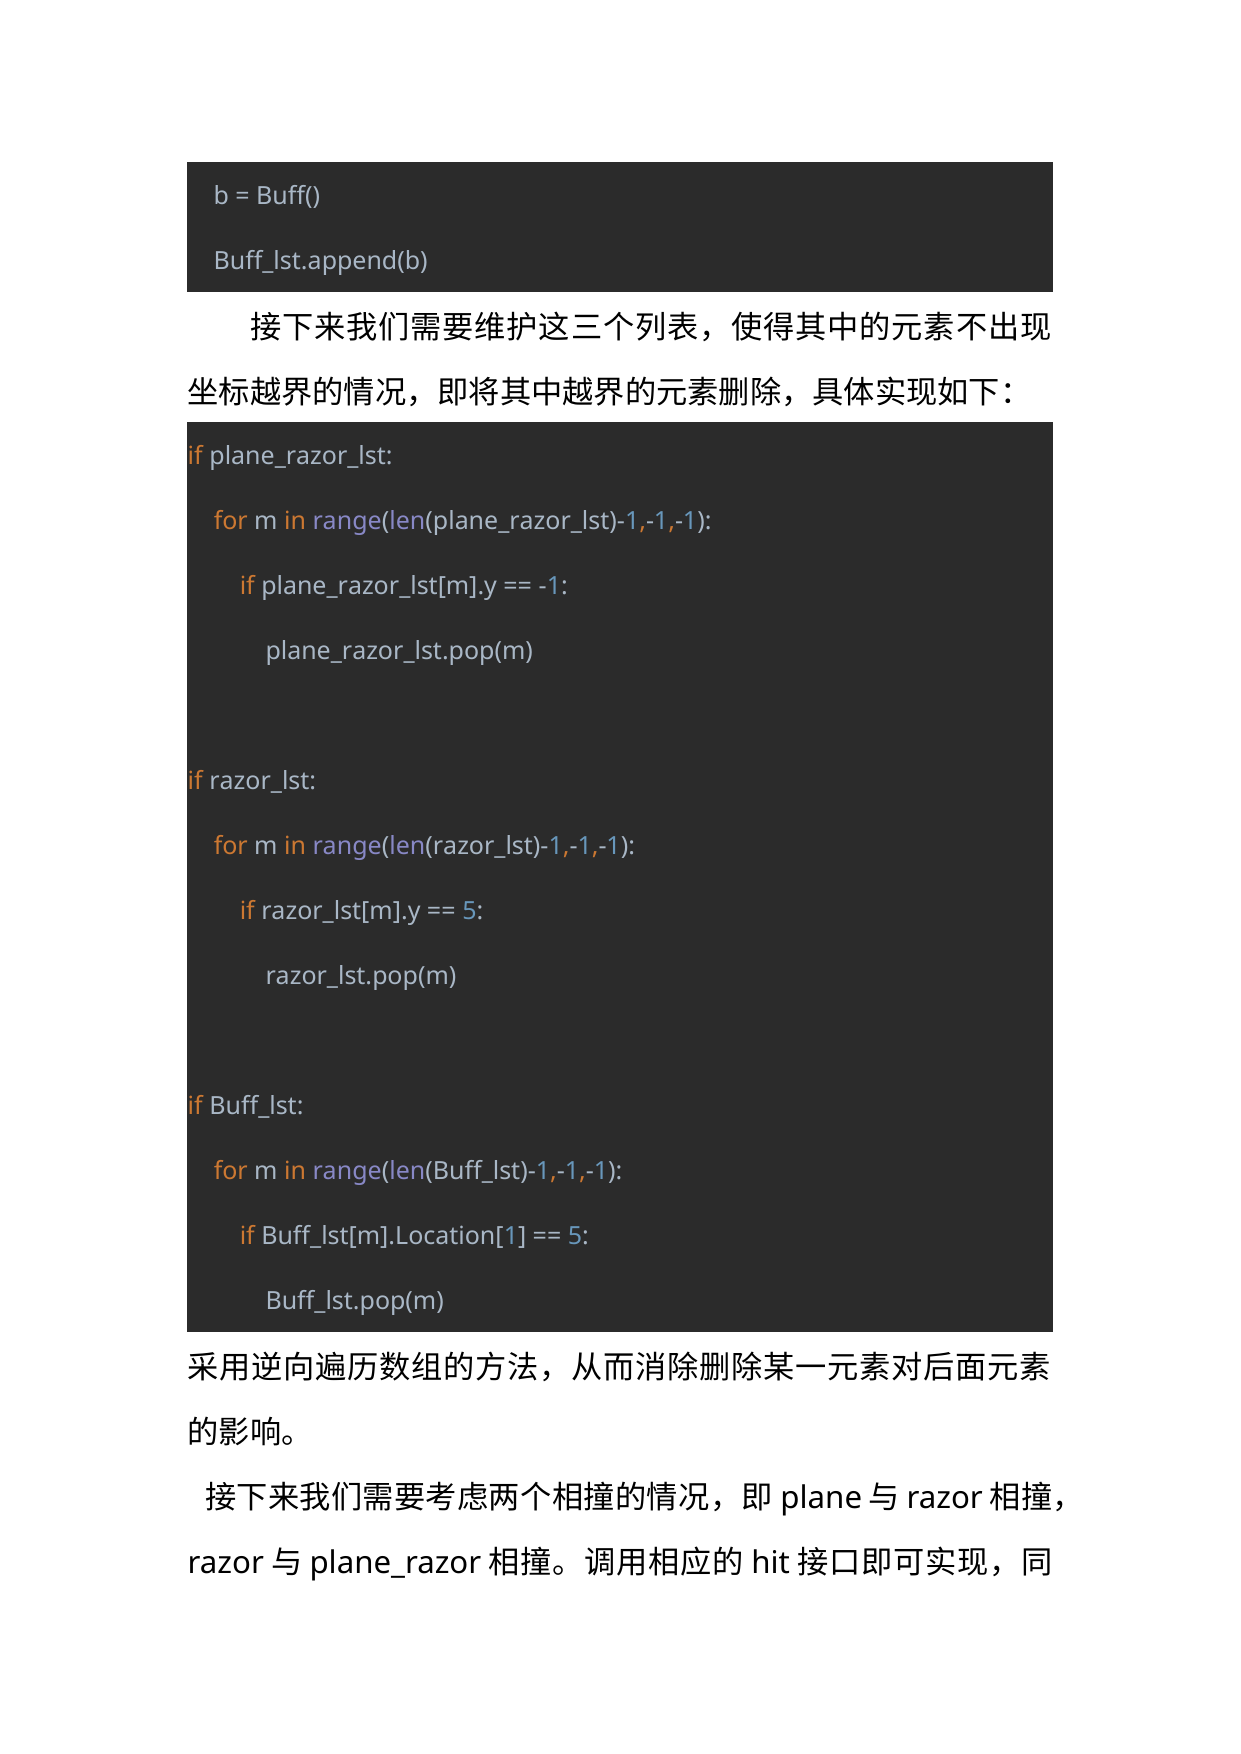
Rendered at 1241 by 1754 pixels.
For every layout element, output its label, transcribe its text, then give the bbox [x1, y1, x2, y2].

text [187, 162, 1053, 292]
text 接下来我们需要维护这三个列表，使得其中的元素不出现坐标越界的情况，即将其中越界的元素删除，具体实现如下： [187, 292, 1053, 422]
text if plane_razor_lst: for m in range(len(plane_razor_lst)-1,-1,-1): if plane_razor_lst[m].y == -1: plane_razor_lst.pop(m) if razor_lst: for m in range(len(razor_lst)-1,-1,-1): if razor_lst[m].y == 5: razor_lst.pop(m) if Buff_lst: for m in range(len(Buff_lst)-1,-1,-1): if Buff_lst[m].Location[1] == 5: Buff_lst.pop(m) [187, 422, 1053, 1332]
text 采用逆向遍历数组的方法，从而消除删除某一元素对后面元素的影响。 [187, 1332, 1053, 1462]
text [187, 1462, 1053, 1592]
